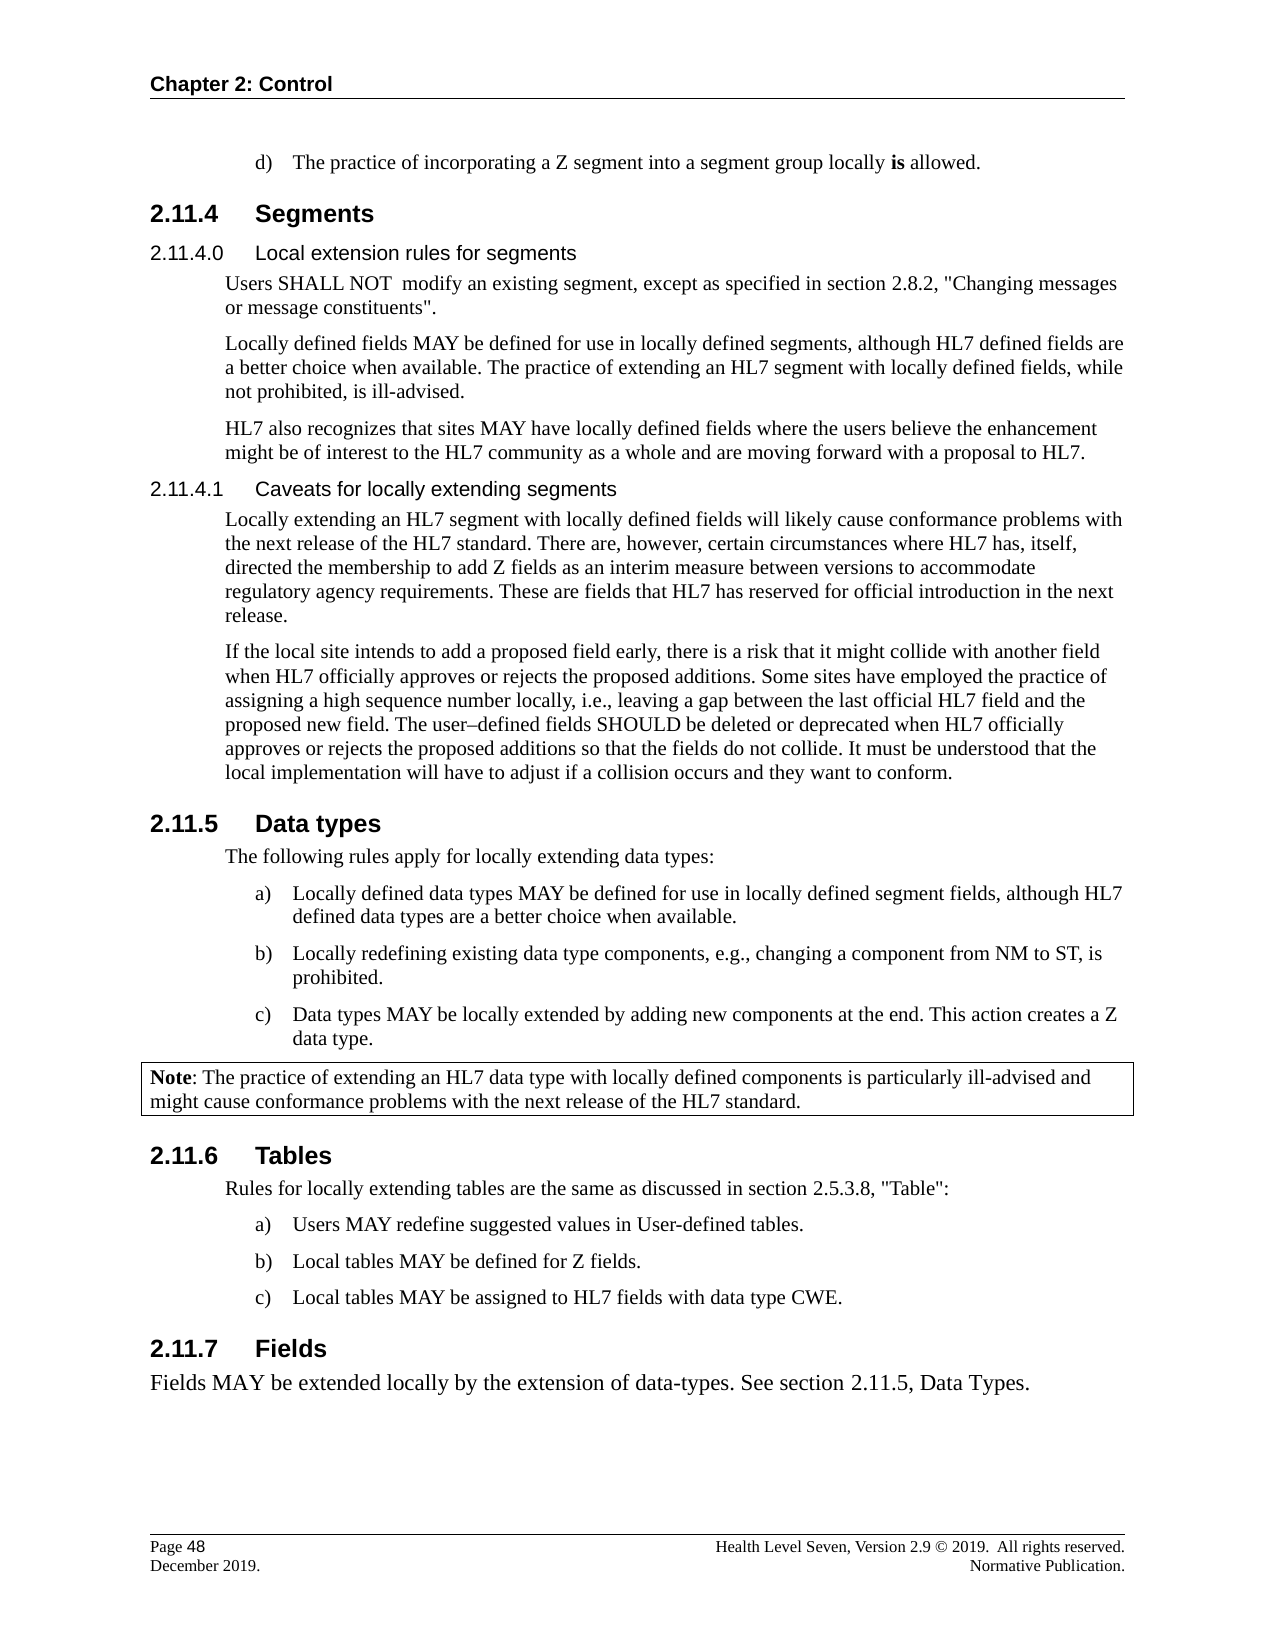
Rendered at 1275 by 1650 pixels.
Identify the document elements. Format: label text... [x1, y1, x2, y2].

subtitle Fields [150, 1334, 1125, 1363]
text Locally extending an HL7 segment with locally defined fields will likely cause conformance problems with the next release of the HL7 standard. There are, however, certain circumstances where HL7 has, itself, directed the membership to add Z fields as an interim measure between versions to accommodate regulatory agency requirements. These are fields that HL7 has reserved for official introduction in the next release. [225, 507, 1125, 627]
list Local tables MAY be defined for Z fields. [255, 1249, 1125, 1273]
text HL7 also recognizes that sites MAY have locally defined fields where the users believe the enhancement might be of interest to the HL7 community as a whole and are moving forward with a proposal to HL7. [225, 416, 1125, 464]
text Note: The practice of extending an HL7 data type with locally defined components is particularly ill-advised and might cause conformance problems with the next release of the HL7 standard. [142, 1063, 1133, 1115]
list The practice of incorporating a Z segment into a segment group locally is allowed. [255, 150, 1125, 174]
text Users SHALL NOT modify an existing segment, except as specified in section 2.8.2, "Changing messages or message constituents". [225, 271, 1125, 319]
text Locally defined fields MAY be defined for use in locally defined segments, although HL7 defined fields are a better choice when available. The practice of extending an HL7 segment with locally defined fields, while not prohibited, is ill-advised. [225, 331, 1125, 403]
list Users MAY redefine suggested values in User-defined tables. [255, 1212, 1125, 1236]
subtitle Tables [150, 1141, 1125, 1169]
subtitle Local extension rules for segments [150, 240, 1125, 264]
text Fields MAY be extended locally by the extension of data-types. See section 2.11.5, Data Types. [150, 1369, 1125, 1396]
subtitle Caveats for locally extending segments [150, 476, 1125, 500]
subtitle Data types [150, 809, 1125, 838]
list Local tables MAY be assigned to HL7 fields with data type CWE. [255, 1285, 1125, 1309]
text Rules for locally extending tables are the same as discussed in section 2.5.3.7, "Table": [225, 1176, 1125, 1200]
list Locally defined data types MAY be defined for use in locally defined segment fields, although HL7 defined data types are a better choice when available. [255, 880, 1125, 928]
text If the local site intends to add a proposed field early, there is a risk that it might collide with another field when HL7 officially approves or rejects the proposed additions. Some sites have employed the practice of assigning a high sequence number locally, i.e., leaving a gap between the last official HL7 field and the proposed new field. The user–defined fields SHOULD be deleted or deprecated when HL7 officially approves or rejects the proposed additions so that the fields do not collide. It must be understood that the local implementation will have to adjust if a collision occurs and they want to conform. [225, 639, 1125, 784]
list Locally redefining existing data type components, e.g., changing a component from NM to ST, is prohibited. [255, 941, 1125, 989]
list Data types MAY be locally extended by adding new components at the end. This action creates a Z data type. [255, 1002, 1125, 1050]
subtitle Segments [150, 199, 1125, 228]
text The following rules apply for locally extending data types: [225, 844, 1125, 868]
